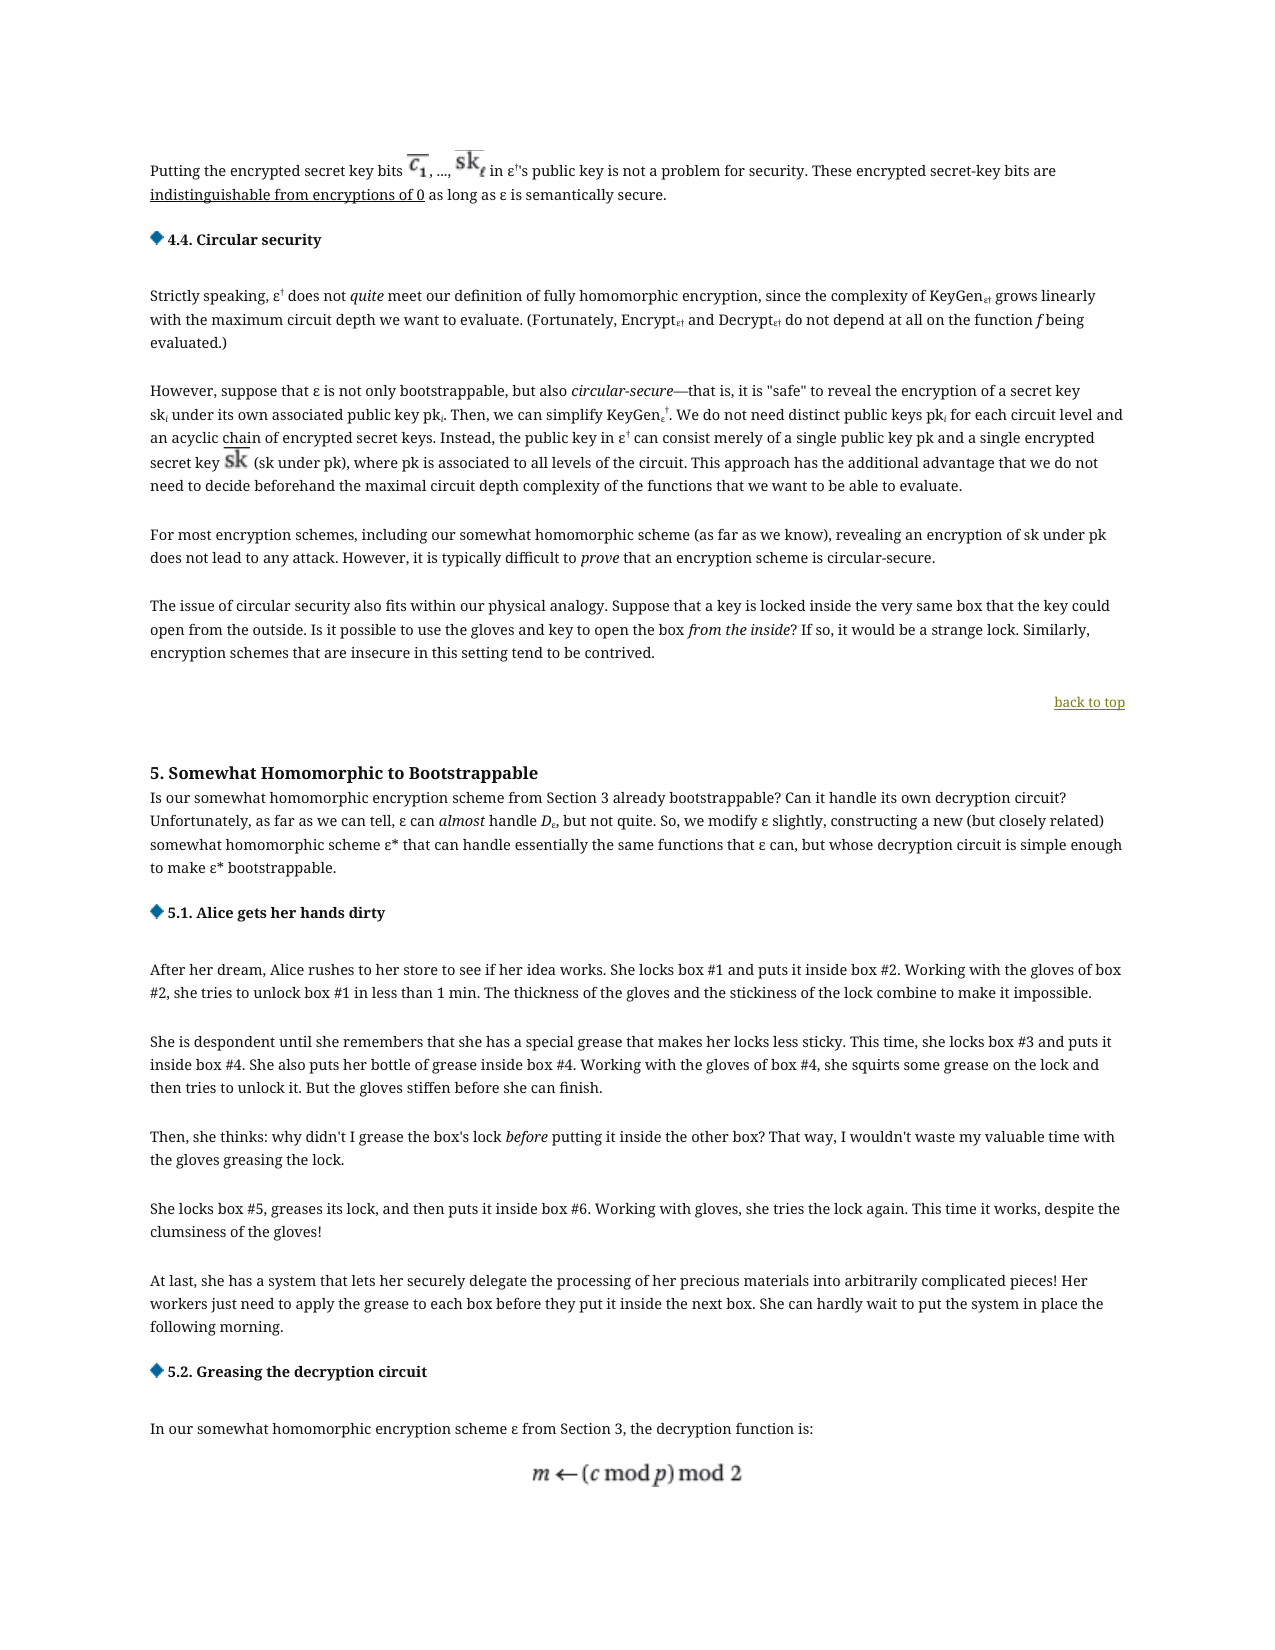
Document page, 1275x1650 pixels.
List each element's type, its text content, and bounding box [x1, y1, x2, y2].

text 5. Somewhat Homomorphic to Bootstrappable [150, 761, 1125, 784]
text She locks box #5, greases its lock, and then puts it inside box #6. Working with gloves, she tries the lock again. This time it works, despite the clumsiness of the gloves! [150, 1195, 1125, 1242]
text At last, she has a system that lets her securely delegate the processing of her precious materials into arbitrarily complicated pieces! Her workers just need to apply the grease to each box before they put it inside the next box. She can hardly wait to put the system in place the following morning. [150, 1267, 1125, 1337]
text 4.4. Circular security [150, 229, 1125, 257]
text In our somewhat homomorphic encryption scheme ε from Section 3, the decryption function is: [150, 1415, 1125, 1439]
text Strictly speaking, ε† does not quite meet our definition of fully homomorphic encryption, since the complexity of KeyGenε† grows linearly with the maximum circuit depth we want to evaluate. (Fortunately, Encryptε† and Decryptε† do not depend at all on the function f being evaluated.) [150, 282, 1125, 353]
text 5.2. Greasing the decryption circuit [150, 1362, 1125, 1390]
text back to top [150, 688, 1125, 711]
picture [150, 1363, 164, 1378]
text Is our somewhat homomorphic encryption scheme from Section 3 already bootstrappable? Can it handle its own decryption circuit? Unfortunately, as far as we can tell, ε can almost handle Dε, but not quite. So, we modify ε slightly, constructing a new (but closely related) somewhat homomorphic scheme ε* that can handle essentially the same functions that ε can, but whose decryption circuit is simple enough to make ε* bootstrappable. [150, 784, 1125, 878]
text The issue of circular security also fits within our physical analogy. Suppose that a key is locked inside the very same box that the key could open from the outside. Is it possible to use the gloves and key to open the box from the inside? If so, it would be a strange lock. Similarly, encryption schemes that are insecure in this setting tend to be contrived. [150, 593, 1125, 663]
text After her dream, Alice rushes to her store to see if her idea works. She locks box #1 and puts it inside box #2. Working with the gloves of box #2, she tries to unlock box #1 in less than 1 min. The thickness of the gloves and the stickiness of the lock combine to make it impossible. [150, 956, 1125, 1003]
text However, suppose that ε is not only bootstrappable, but also circular-secure—that is, it is "safe" to reveal the encryption of a secret key ski under its own associated public key pki. Then, we can simplify KeyGenε†. We do not need distinct public keys pki for each circuit level and an acyclic chain of encrypted secret keys. Instead, the public key in ε† can consist merely of a single public key pk and a single encrypted secret key (sk under pk), where pk is associated to all levels of the circuit. This approach has the additional advantage that we do not need to decide beforehand the maximal circuit depth complexity of the functions that we want to be able to evaluate. [150, 378, 1125, 496]
text 5.1. Alice gets her hands dirty [150, 903, 1125, 931]
text For most encryption schemes, including our somewhat homomorphic scheme (as far as we know), revealing an encryption of sk under pk does not lead to any attack. However, it is typically difficult to prove that an encryption scheme is circular-secure. [150, 521, 1125, 568]
picture [150, 904, 164, 919]
picture [406, 154, 429, 177]
text Then, she thinks: why didn't I grease the box's lock before putting it inside the other box? That way, I wouldn't waste my valuable time with the gloves greasing the lock. [150, 1123, 1125, 1170]
picture [532, 1463, 743, 1487]
picture [150, 231, 164, 245]
text She is despondent until she remembers that she has a special grease that makes her locks less sticky. This time, she locks box #3 and puts it inside box #4. She also puts her bottle of grease inside box #4. Working with the gloves of box #4, she squirts some grease on the lock and then tries to unlock it. But the gloves stiffen before she can finish. [150, 1028, 1125, 1098]
picture [223, 447, 250, 469]
picture [454, 150, 486, 177]
text Putting the encrypted secret key bits , ..., in ε†'s public key is not a problem for security. These encrypted secret-key bits are indistinguishable from encryptions of 0 as long as ε is semantically secure. [150, 150, 1125, 204]
